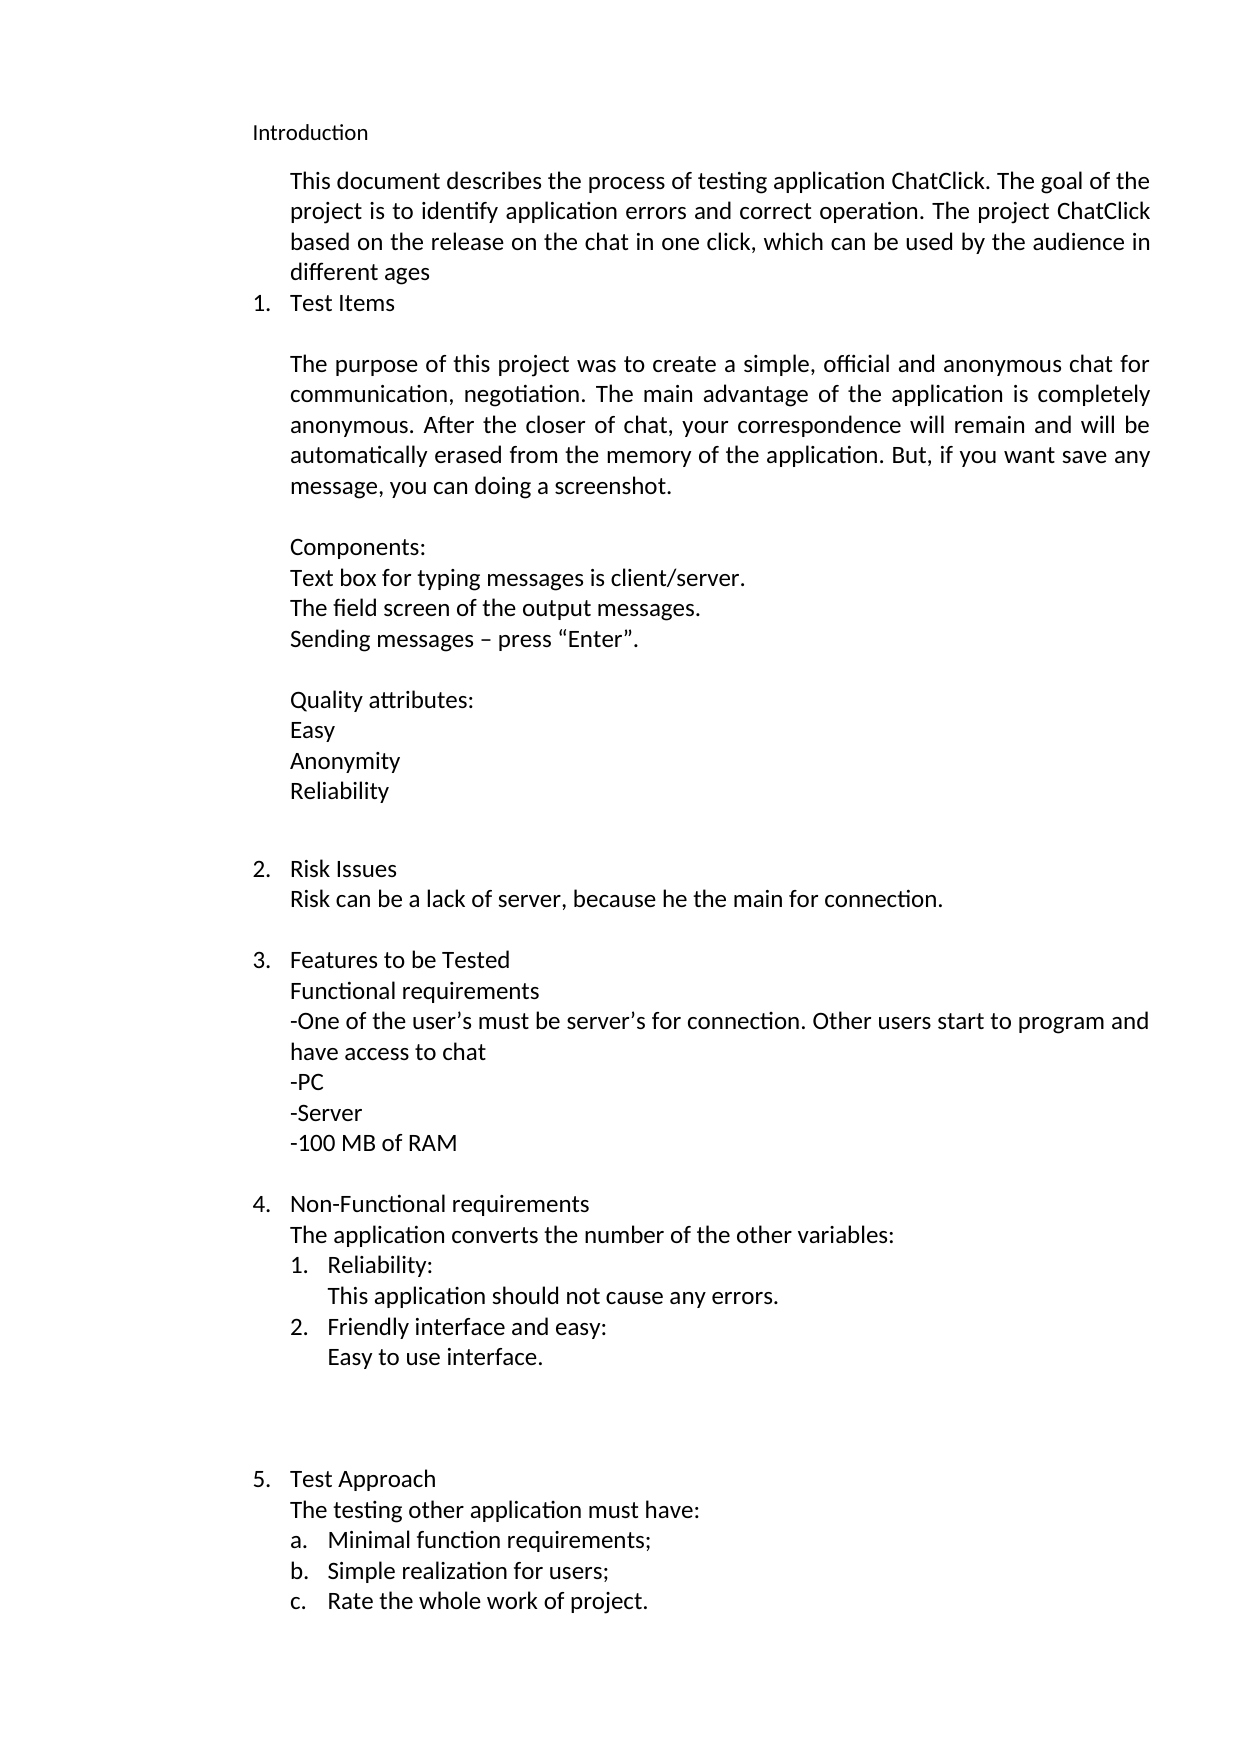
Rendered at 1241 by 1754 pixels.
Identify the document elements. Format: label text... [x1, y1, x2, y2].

list Friendly interface and easy: [290, 1311, 1152, 1341]
list Reliability: [290, 1249, 1152, 1280]
list Rate the whole work of project. [290, 1585, 1152, 1616]
list Minimal function requirements; [290, 1524, 1152, 1555]
list -One of the user’s must be server’s for connection. Other users start to program and have access to chat [290, 1005, 1152, 1066]
list Text box for typing messages is client/server. [290, 562, 1152, 592]
list This document describes the process of testing application ChatClick. The goal of the project is to identify application errors and correct operation. The project ChatClick based on the release on the chat in one click, which can be used by the audience in different ages [290, 165, 1152, 287]
text Introduction [252, 118, 1152, 146]
list Risk Issues [252, 853, 1152, 883]
list Test Approach [252, 1463, 1152, 1494]
list -PC [290, 1066, 1152, 1097]
list Features to be Tested [252, 944, 1152, 975]
list The purpose of this project was to create a simple, official and anonymous chat for communication, negotiation. The main advantage of the application is completely anonymous. After the closer of chat, your correspondence will remain and will be automatically erased from the memory of the application. But, if you want save any message, you can doing a screenshot. [290, 348, 1152, 501]
list Components: [290, 531, 1152, 562]
list Easy to use interface. [327, 1341, 1152, 1372]
list Anonymity [290, 745, 1152, 775]
list Easy [290, 714, 1152, 745]
list Test Items [252, 287, 1152, 318]
list -Server [290, 1097, 1152, 1127]
list This application should not cause any errors. [327, 1280, 1152, 1311]
list The application converts the number of the other variables: [290, 1219, 1152, 1249]
list Sending messages – press “Enter”. [290, 623, 1152, 653]
list Reliability [290, 775, 1152, 806]
list Non-Functional requirements [252, 1188, 1152, 1219]
list -100 MB of RAM [290, 1127, 1152, 1158]
list The field screen of the output messages. [290, 592, 1152, 623]
list Quality attributes: [290, 684, 1152, 714]
list Functional requirements [290, 975, 1152, 1005]
list Risk can be a lack of server, because he the main for connection. [290, 883, 1152, 914]
list Simple realization for users; [290, 1555, 1152, 1585]
list The testing other application must have: [290, 1494, 1152, 1524]
